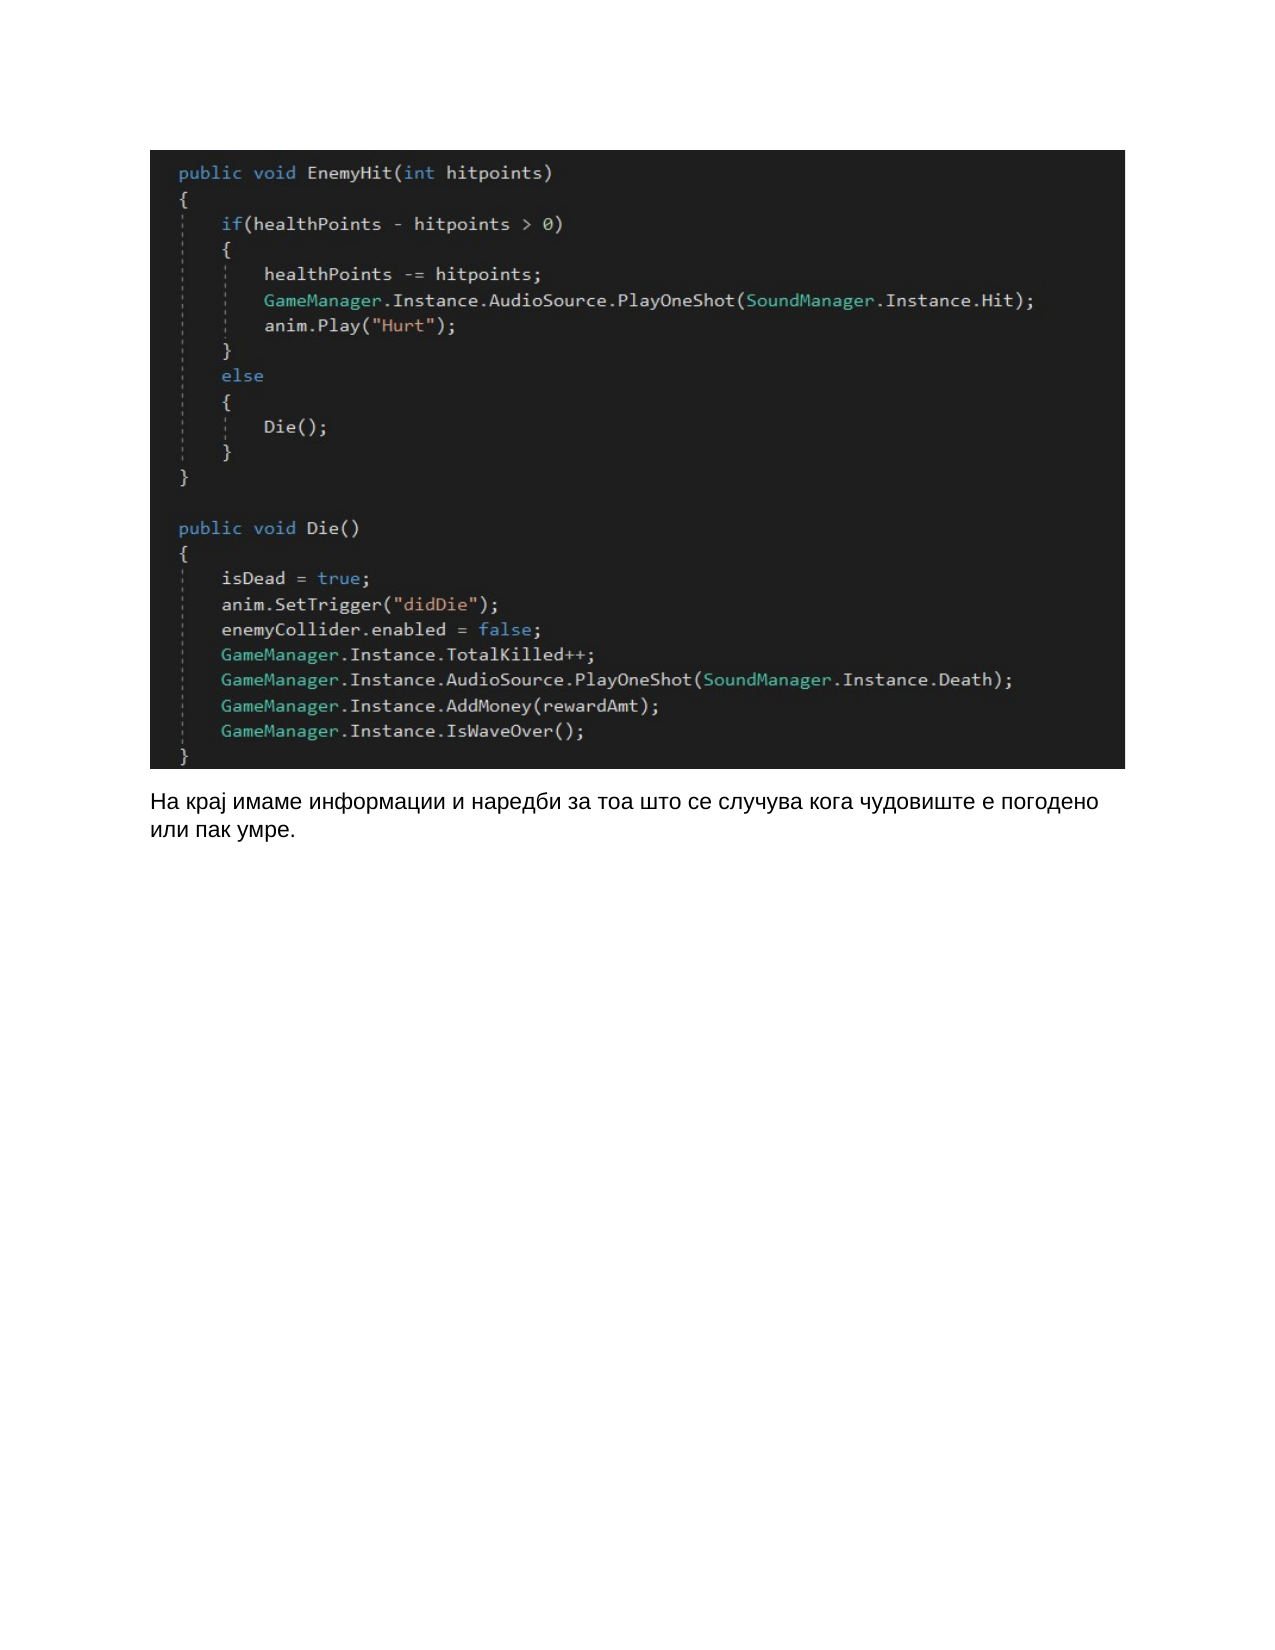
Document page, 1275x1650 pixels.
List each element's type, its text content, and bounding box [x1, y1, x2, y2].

text На крај имаме информации и наредби за тоа што се случува кога чудовиште е погодено или пак умре. [150, 788, 1125, 842]
picture [150, 150, 1125, 769]
